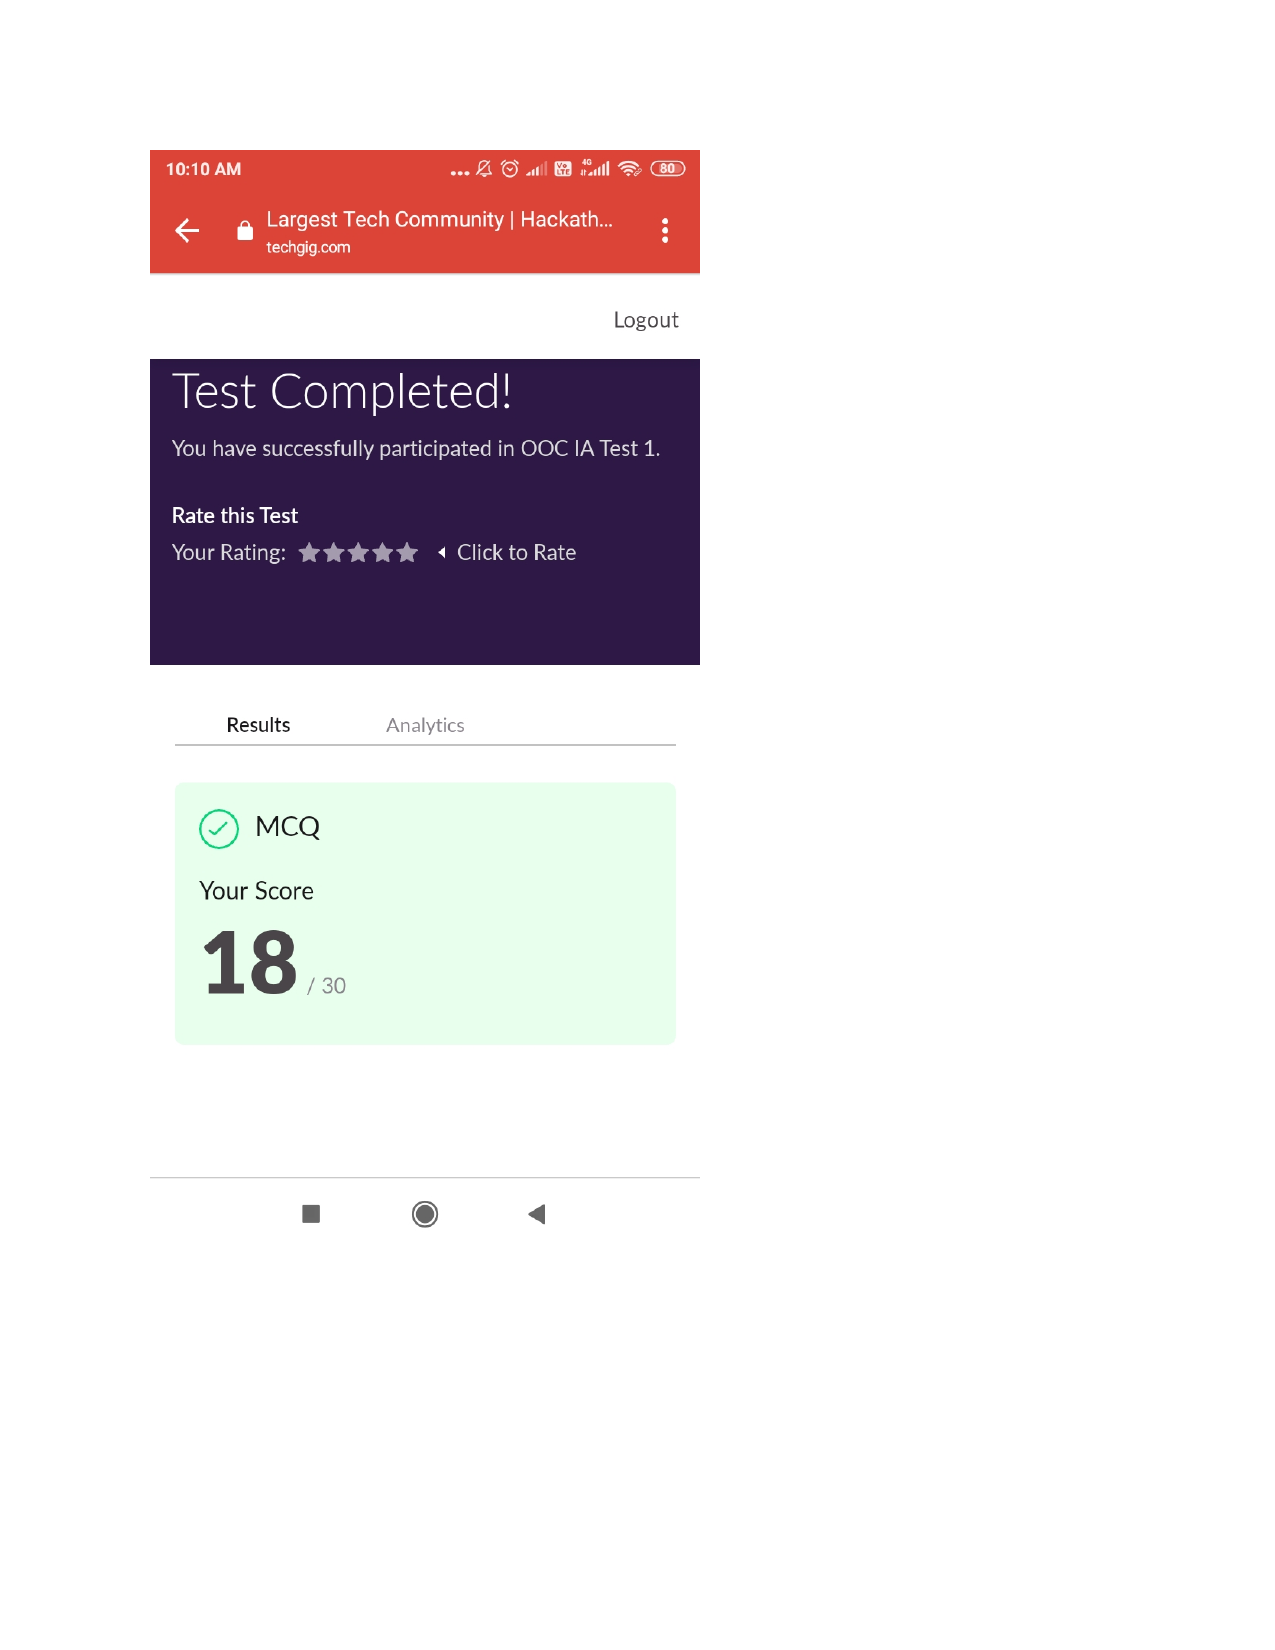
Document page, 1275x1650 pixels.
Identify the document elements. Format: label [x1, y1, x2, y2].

picture [150, 150, 700, 1250]
